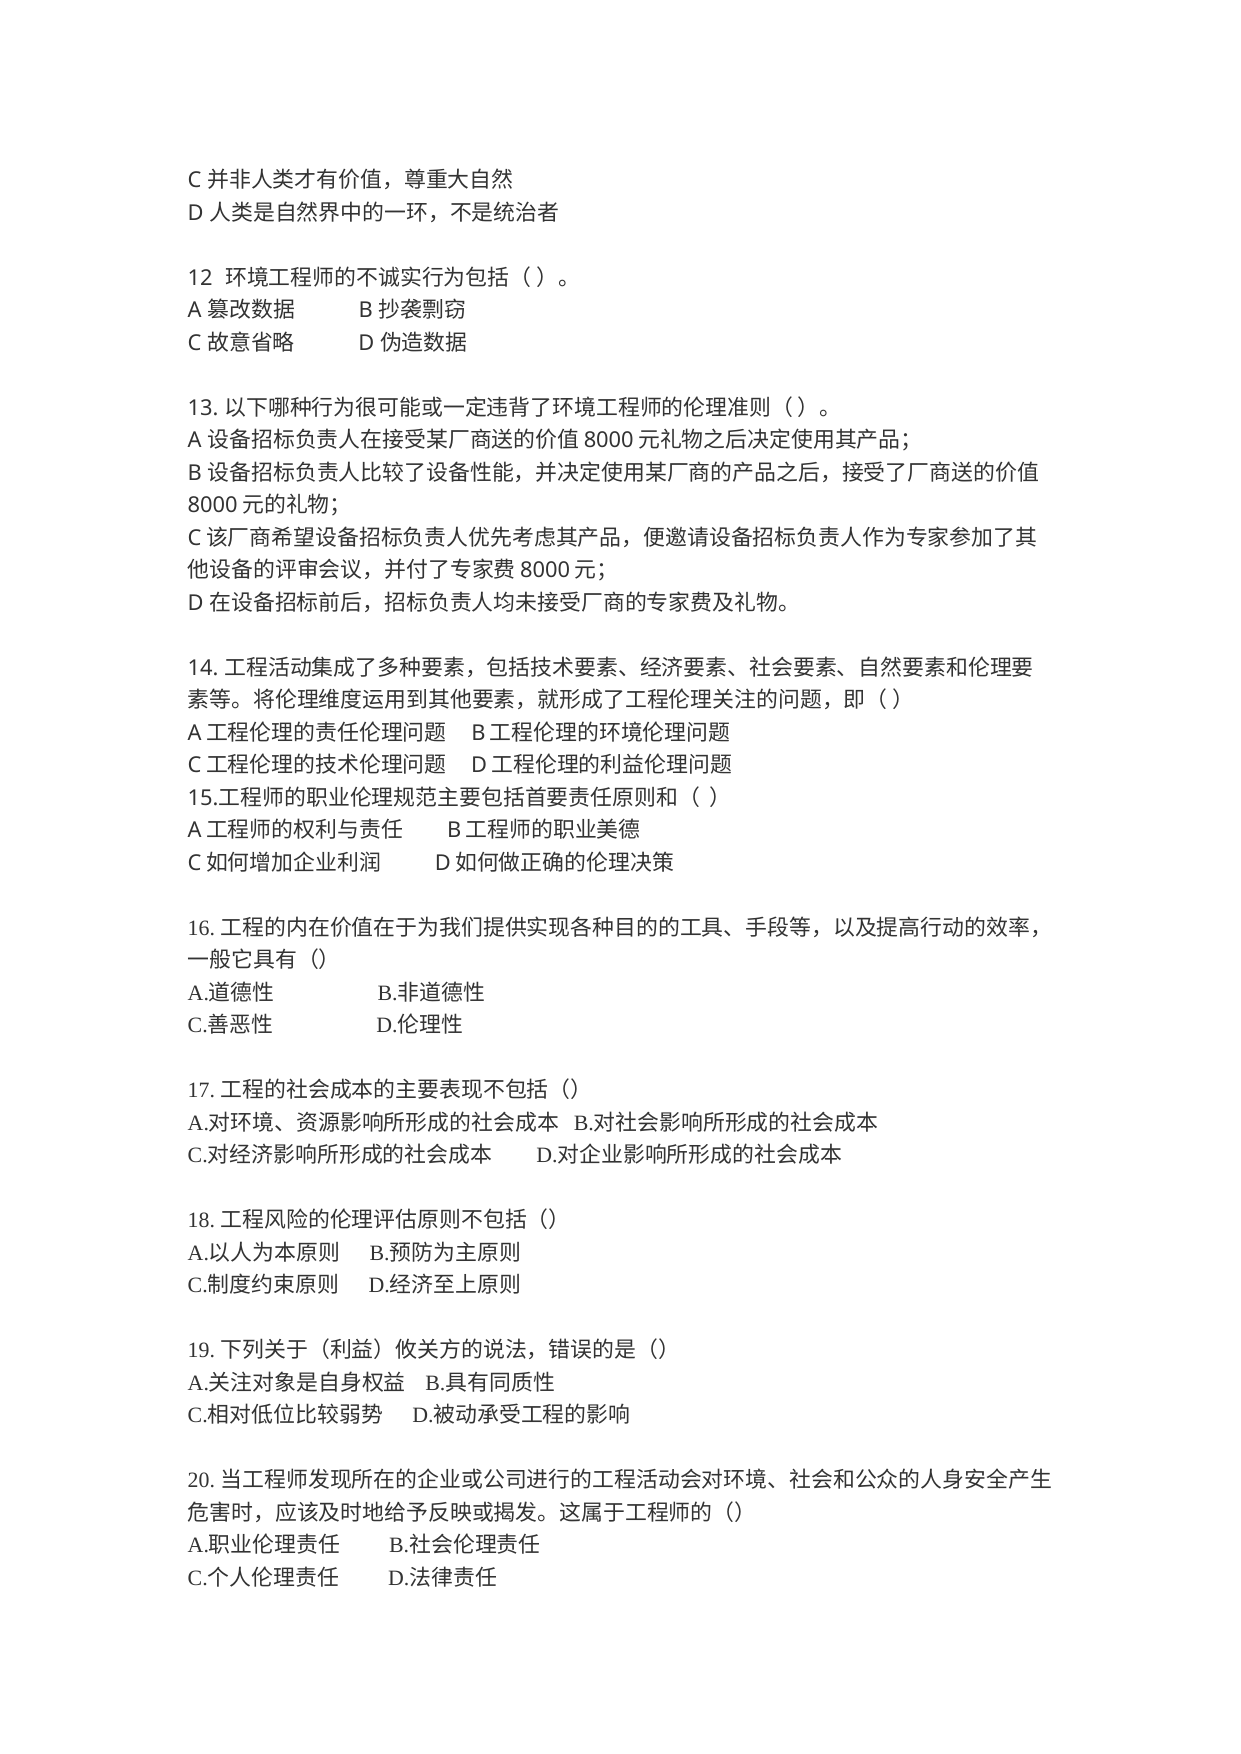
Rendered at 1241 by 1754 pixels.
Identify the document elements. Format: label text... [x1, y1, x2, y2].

text 20. 当工程师发现所在的企业或公司进行的工程活动会对环境、社会和公众的人身安全产生危害时，应该及时地给予反映或揭发。这属于工程师的（） [187, 1462, 1053, 1527]
text A.关注对象是自身权益 B.具有同质性 [187, 1364, 1053, 1397]
text C.善恶性 D.伦理性 [187, 1007, 1053, 1039]
text C.相对低位比较弱势 D.被动承受工程的影响 [187, 1397, 1053, 1429]
text A.以人为本原则 B.预防为主原则 [187, 1234, 1053, 1267]
text B 设备招标负责人比较了设备性能，并决定使用某厂商的产品之后，接受了厂商送的价值8000元的礼物； [187, 454, 1053, 519]
text A.对环境、资源影响所形成的社会成本 B.对社会影响所形成的社会成本 [187, 1104, 1053, 1137]
text C 并非人类才有价值，尊重大自然 [187, 162, 1053, 194]
text A.道德性 B.非道德性 [187, 974, 1053, 1007]
text A.职业伦理责任 B.社会伦理责任 [187, 1527, 1053, 1559]
text D 人类是自然界中的一环，不是统治者 [187, 194, 1053, 227]
text 16. 工程的内在价值在于为我们提供实现各种目的的工具、手段等，以及提高行动的效率，一般它具有（） [187, 909, 1053, 974]
text A 篡改数据 B 抄袭剽窃 [187, 292, 1053, 324]
text C该厂商希望设备招标负责人优先考虑其产品，便邀请设备招标负责人作为专家参加了其他设备的评审会议，并付了专家费8000元； [187, 519, 1053, 584]
text C.个人伦理责任 D.法律责任 [187, 1559, 1053, 1592]
text 13. 以下哪种行为很可能或一定违背了环境工程师的伦理准则（ ）。 [187, 389, 1053, 422]
text C如何增加企业利润 D如何做正确的伦理决策 [187, 844, 1053, 877]
text 18. 工程风险的伦理评估原则不包括（） [187, 1202, 1053, 1234]
text C 故意省略 D 伪造数据 [187, 324, 1053, 357]
list 环境工程师的不诚实行为包括（ ）。 [187, 259, 1053, 292]
text A工程师的权利与责任 B工程师的职业美德 [187, 812, 1053, 844]
text C工程伦理的技术伦理问题 D工程伦理的利益伦理问题 [187, 747, 1053, 779]
text 14. 工程活动集成了多种要素，包括技术要素、经济要素、社会要素、自然要素和伦理要素等。将伦理维度运用到其他要素，就形成了工程伦理关注的问题，即（ ） [187, 649, 1053, 714]
text C.制度约束原则 D.经济至上原则 [187, 1267, 1053, 1299]
text 15.工程师的职业伦理规范主要包括首要责任原则和（ ） [187, 779, 1053, 812]
text 19. 下列关于（利益）攸关方的说法，错误的是（） [187, 1332, 1053, 1364]
text 17. 工程的社会成本的主要表现不包括（） [187, 1072, 1053, 1104]
text D 在设备招标前后，招标负责人均未接受厂商的专家费及礼物。 [187, 584, 1053, 617]
text C.对经济影响所形成的社会成本 D.对企业影响所形成的社会成本 [187, 1137, 1053, 1169]
text A工程伦理的责任伦理问题 B工程伦理的环境伦理问题 [187, 714, 1053, 747]
text A 设备招标负责人在接受某厂商送的价值8000元礼物之后决定使用其产品； [187, 422, 1053, 454]
